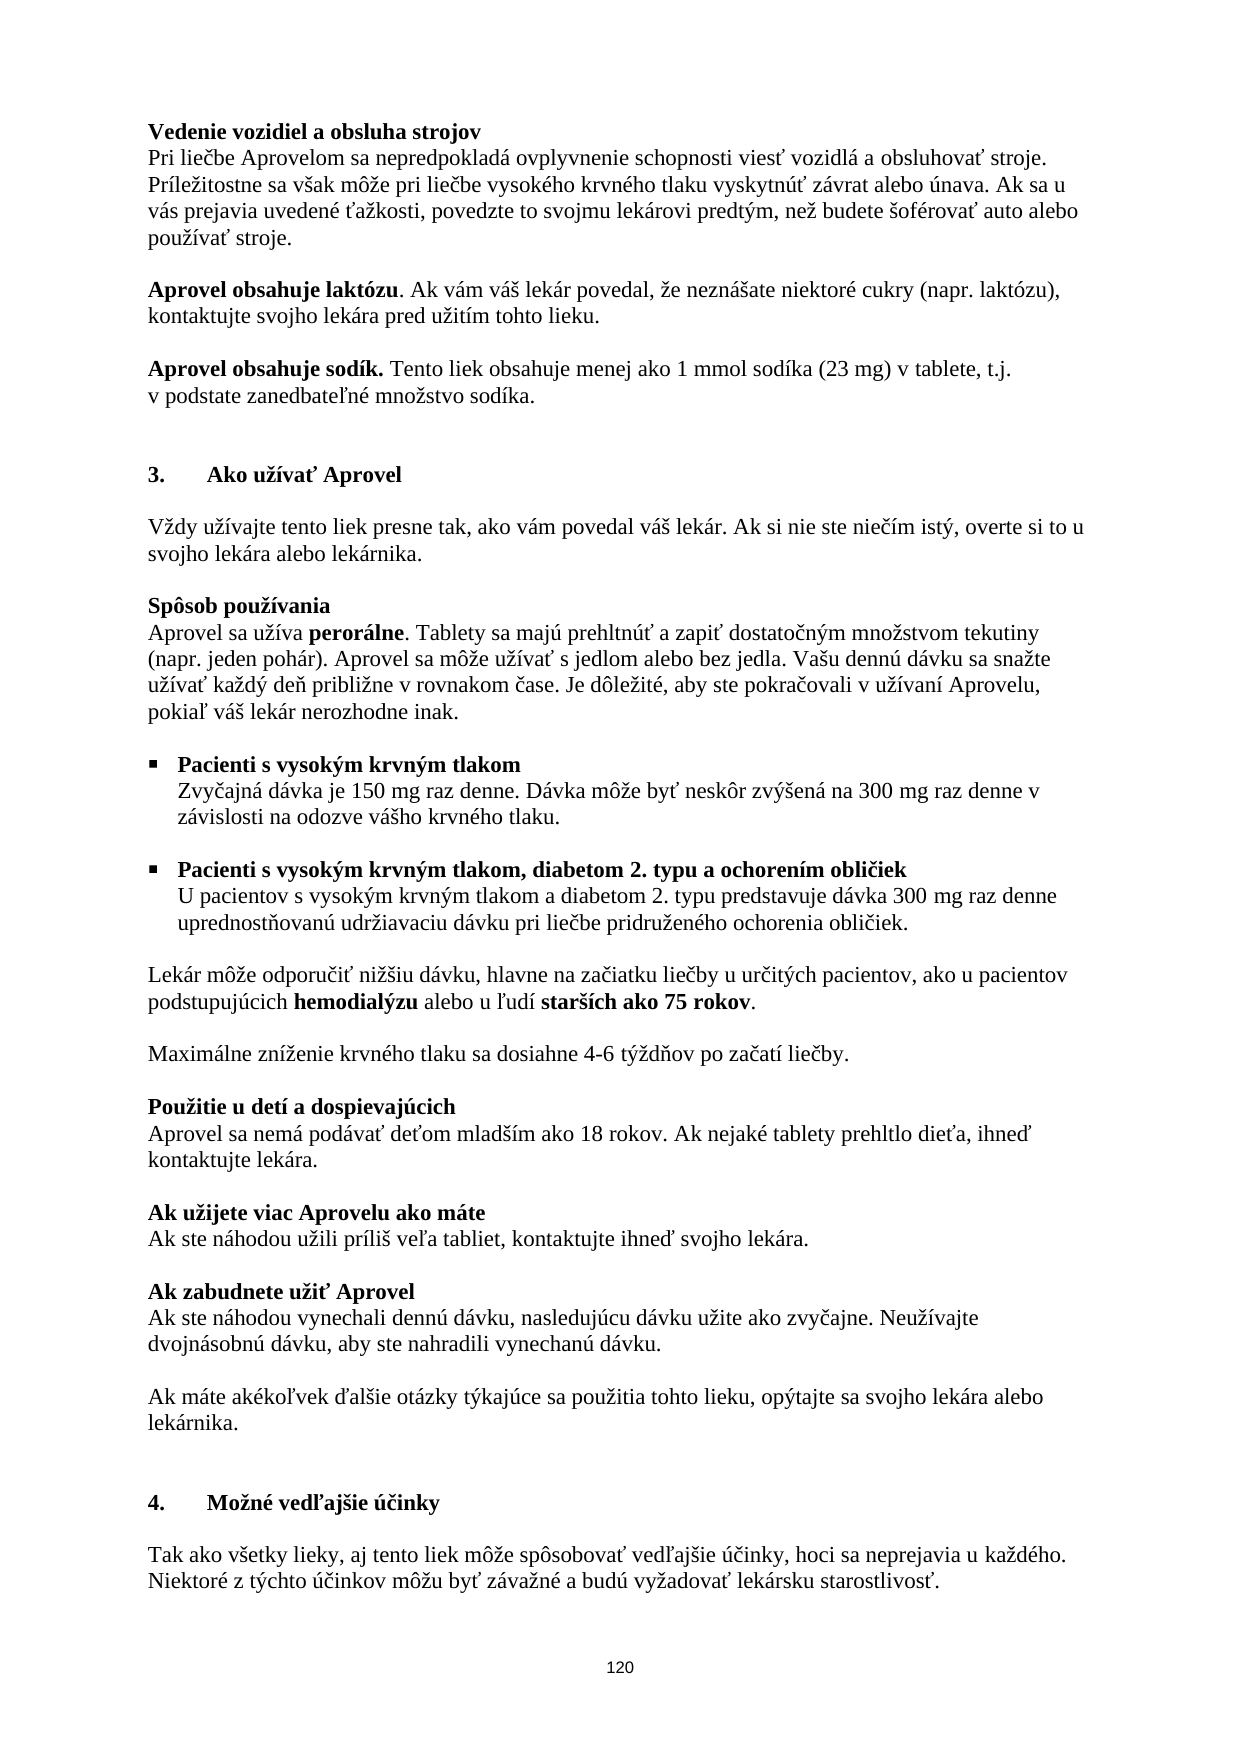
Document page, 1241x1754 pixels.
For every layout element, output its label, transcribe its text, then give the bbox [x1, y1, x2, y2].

text Aprovel sa nemá podávať deťom mladším ako 18 rokov. Ak nejaké tablety prehltlo dieťa, ihneď kontaktujte lekára. [148, 1119, 1093, 1172]
text Tak ako všetky lieky, aj tento liek môže spôsobovať vedľajšie účinky, hoci sa neprejavia u každého. [148, 1541, 1093, 1568]
text Ak máte akékoľvek ďalšie otázky týkajúce sa použitia tohto lieku, opýtajte sa svojho lekára alebo lekárnika. [148, 1383, 1093, 1436]
text U pacientov s vysokým krvným tlakom a diabetom 2. typu predstavuje dávka 300 mg raz denne uprednostňovanú udržiavaciu dávku pri liečbe pridruženého ochorenia obličiek. [177, 882, 1093, 935]
text Niektoré z týchto účinkov môžu byť závažné a budú vyžadovať lekársku starostlivosť. [148, 1568, 1093, 1594]
text Pri liečbe Aprovelom sa nepredpokladá ovplyvnenie schopnosti viesť vozidlá a obsluhovať stroje. Príležitostne sa však môže pri liečbe vysokého krvného tlaku vyskytnúť závrat alebo únava. Ak sa u vás prejavia uvedené ťažkosti, povedzte to svojmu lekárovi predtým, než budete šoférovať auto alebo používať stroje. [148, 144, 1093, 250]
text Aprovel obsahuje laktózu. Ak vám váš lekár povedal, že neznášate niektoré cukry (napr. laktózu), kontaktujte svojho lekára pred užitím tohto lieku. [148, 276, 1093, 329]
text Aprovel obsahuje sodík. Tento liek obsahuje menej ako 1 mmol sodíka (23 mg) v tablete, t.j. v podstate zanedbateľné množstvo sodíka. [148, 355, 1093, 408]
subtitle Ak zabudnete užiť Aprovel [148, 1278, 1093, 1304]
text Pacienti s vysokým krvným tlakom, diabetom 2. typu a ochorením obličiek [148, 856, 1093, 882]
text Maximálne zníženie krvného tlaku sa dosiahne 4-6 týždňov po začatí liečby. [148, 1041, 1093, 1067]
subtitle Spôsob používania [148, 592, 1093, 619]
text Lekár môže odporučiť nižšiu dávku, hlavne na začiatku liečby u určitých pacientov, ako u pacientov podstupujúcich hemodialýzu alebo u ľudí starších ako 75 rokov. [148, 961, 1093, 1014]
subtitle Vedenie vozidiel a obsluha strojov [148, 118, 1093, 144]
text Aprovel sa užíva perorálne. Tablety sa majú prehltnúť a zapiť dostatočným množstvom tekutiny (napr. jeden pohár). Aprovel sa môže užívať s jedlom alebo bez jedla. Vašu dennú dávku sa snažte užívať každý deň približne v rovnakom čase. Je dôležité, aby ste pokračovali v užívaní Aprovelu, pokiaľ váš lekár nerozhodne inak. [148, 619, 1093, 724]
text Pacienti s vysokým krvným tlakom [148, 751, 1093, 777]
text Ak ste náhodou vynechali dennú dávku, nasledujúcu dávku užite ako zvyčajne. Neužívajte dvojnásobnú dávku, aby ste nahradili vynechanú dávku. [148, 1304, 1093, 1357]
subtitle 4. Možné vedľajšie účinky [148, 1488, 1093, 1515]
subtitle 3. Ako užívať Aprovel [148, 461, 1093, 487]
text Vždy užívajte tento liek presne tak, ako vám povedal váš lekár. Ak si nie ste niečím istý, overte si to u svojho lekára alebo lekárnika. [148, 513, 1093, 566]
subtitle Použitie u detí a dospievajúcich [148, 1093, 1093, 1119]
text Zvyčajná dávka je 150 mg raz denne. Dávka môže byť neskôr zvýšená na 300 mg raz denne v závislosti na odozve vášho krvného tlaku. [177, 777, 1093, 830]
text Ak ste náhodou užili príliš veľa tabliet, kontaktujte ihneď svojho lekára. [148, 1225, 1093, 1251]
subtitle Ak užijete viac Aprovelu ako máte [148, 1199, 1093, 1225]
